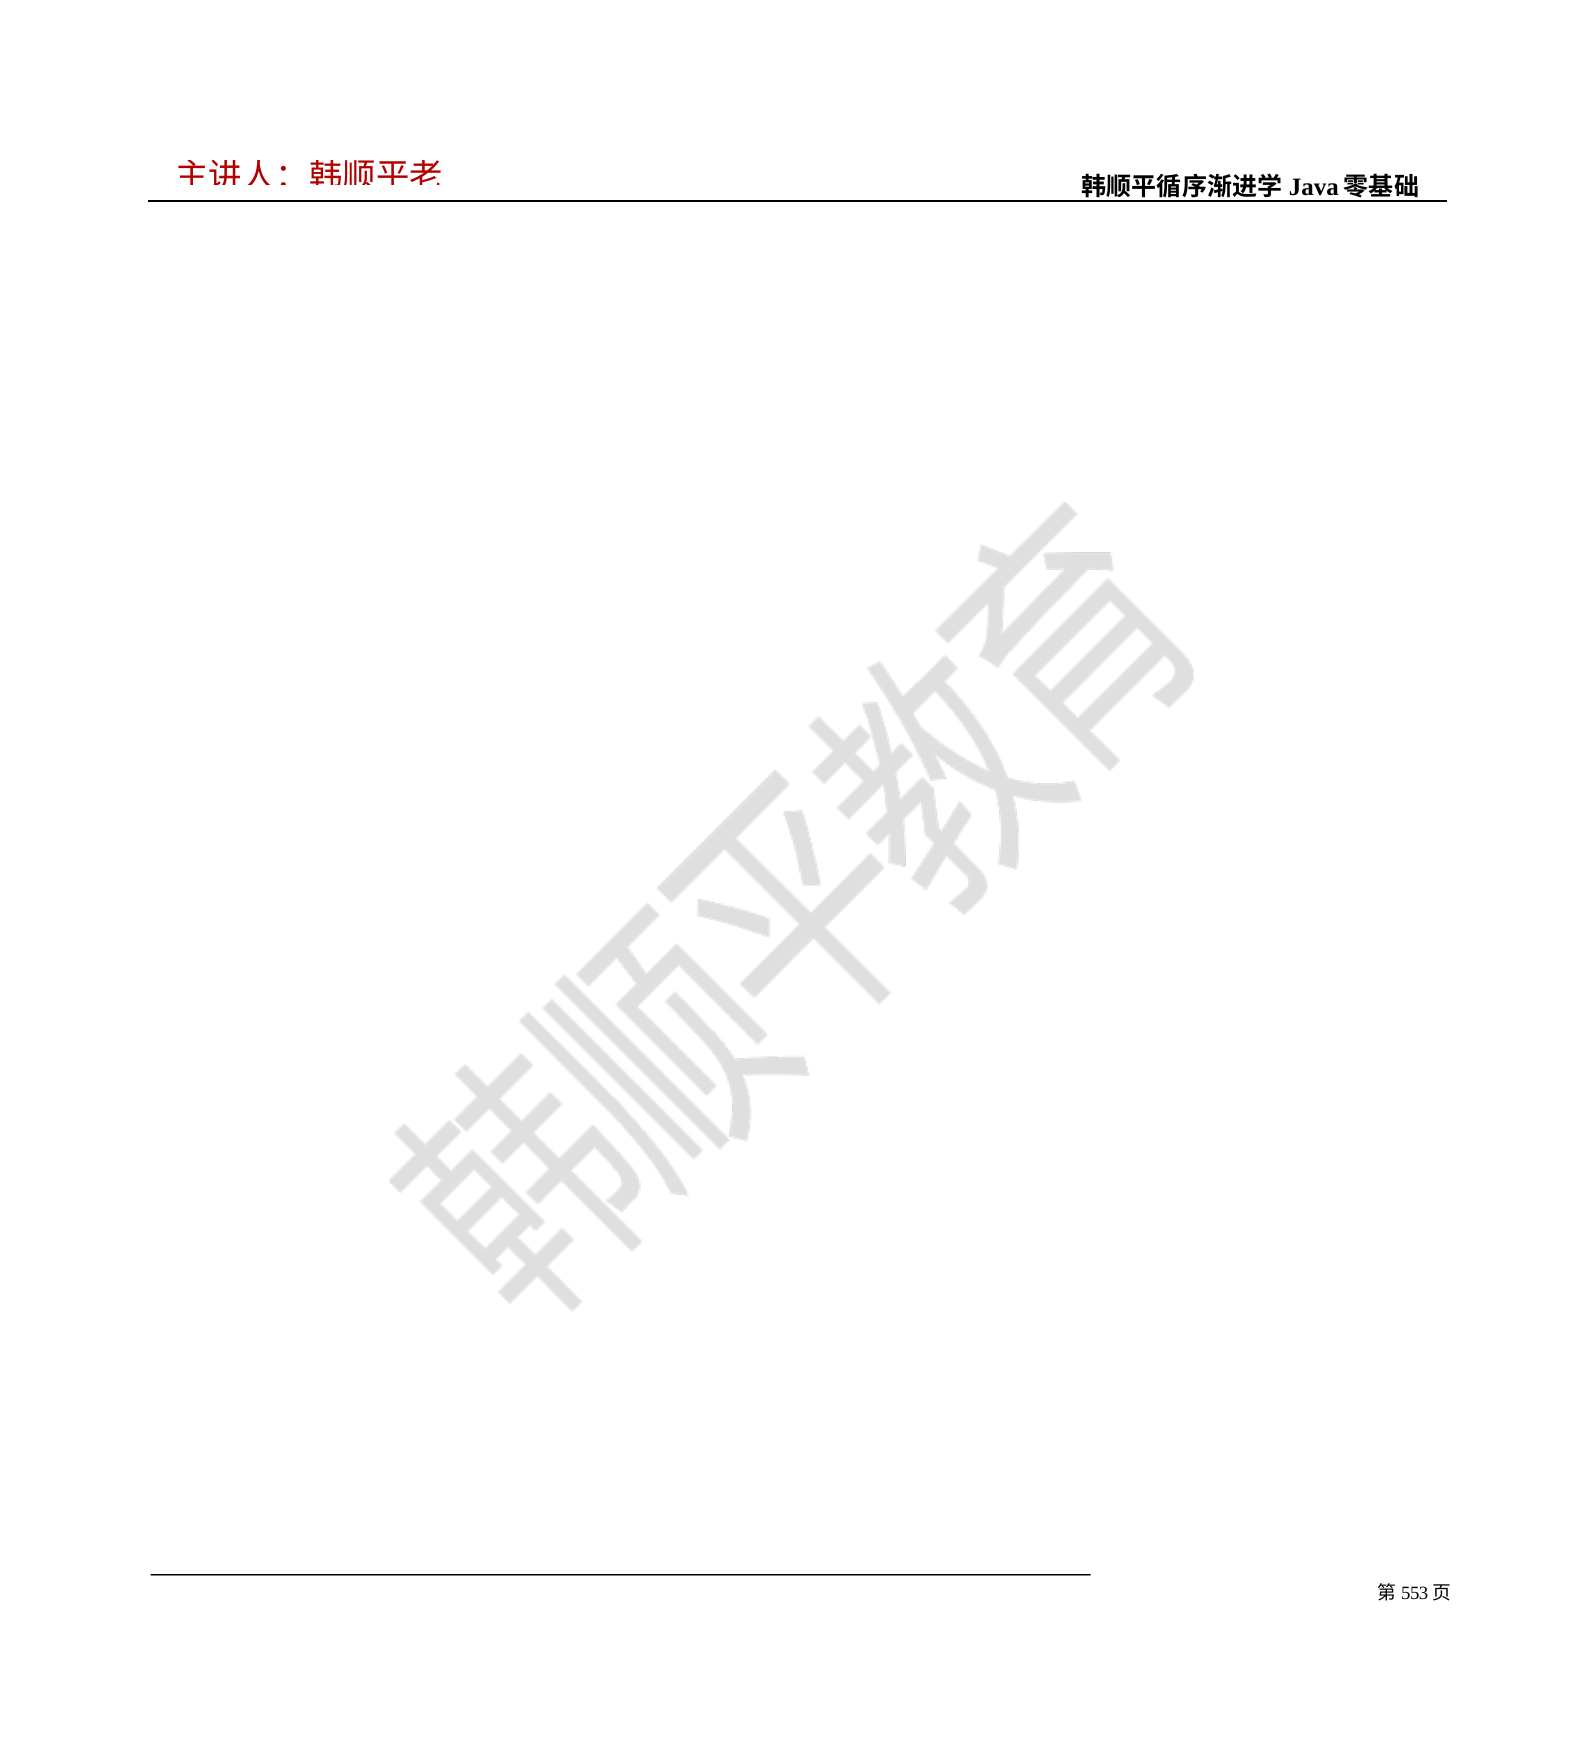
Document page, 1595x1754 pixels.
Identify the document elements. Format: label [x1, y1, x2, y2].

picture [150, 1574, 1091, 1578]
picture [389, 501, 1195, 1312]
